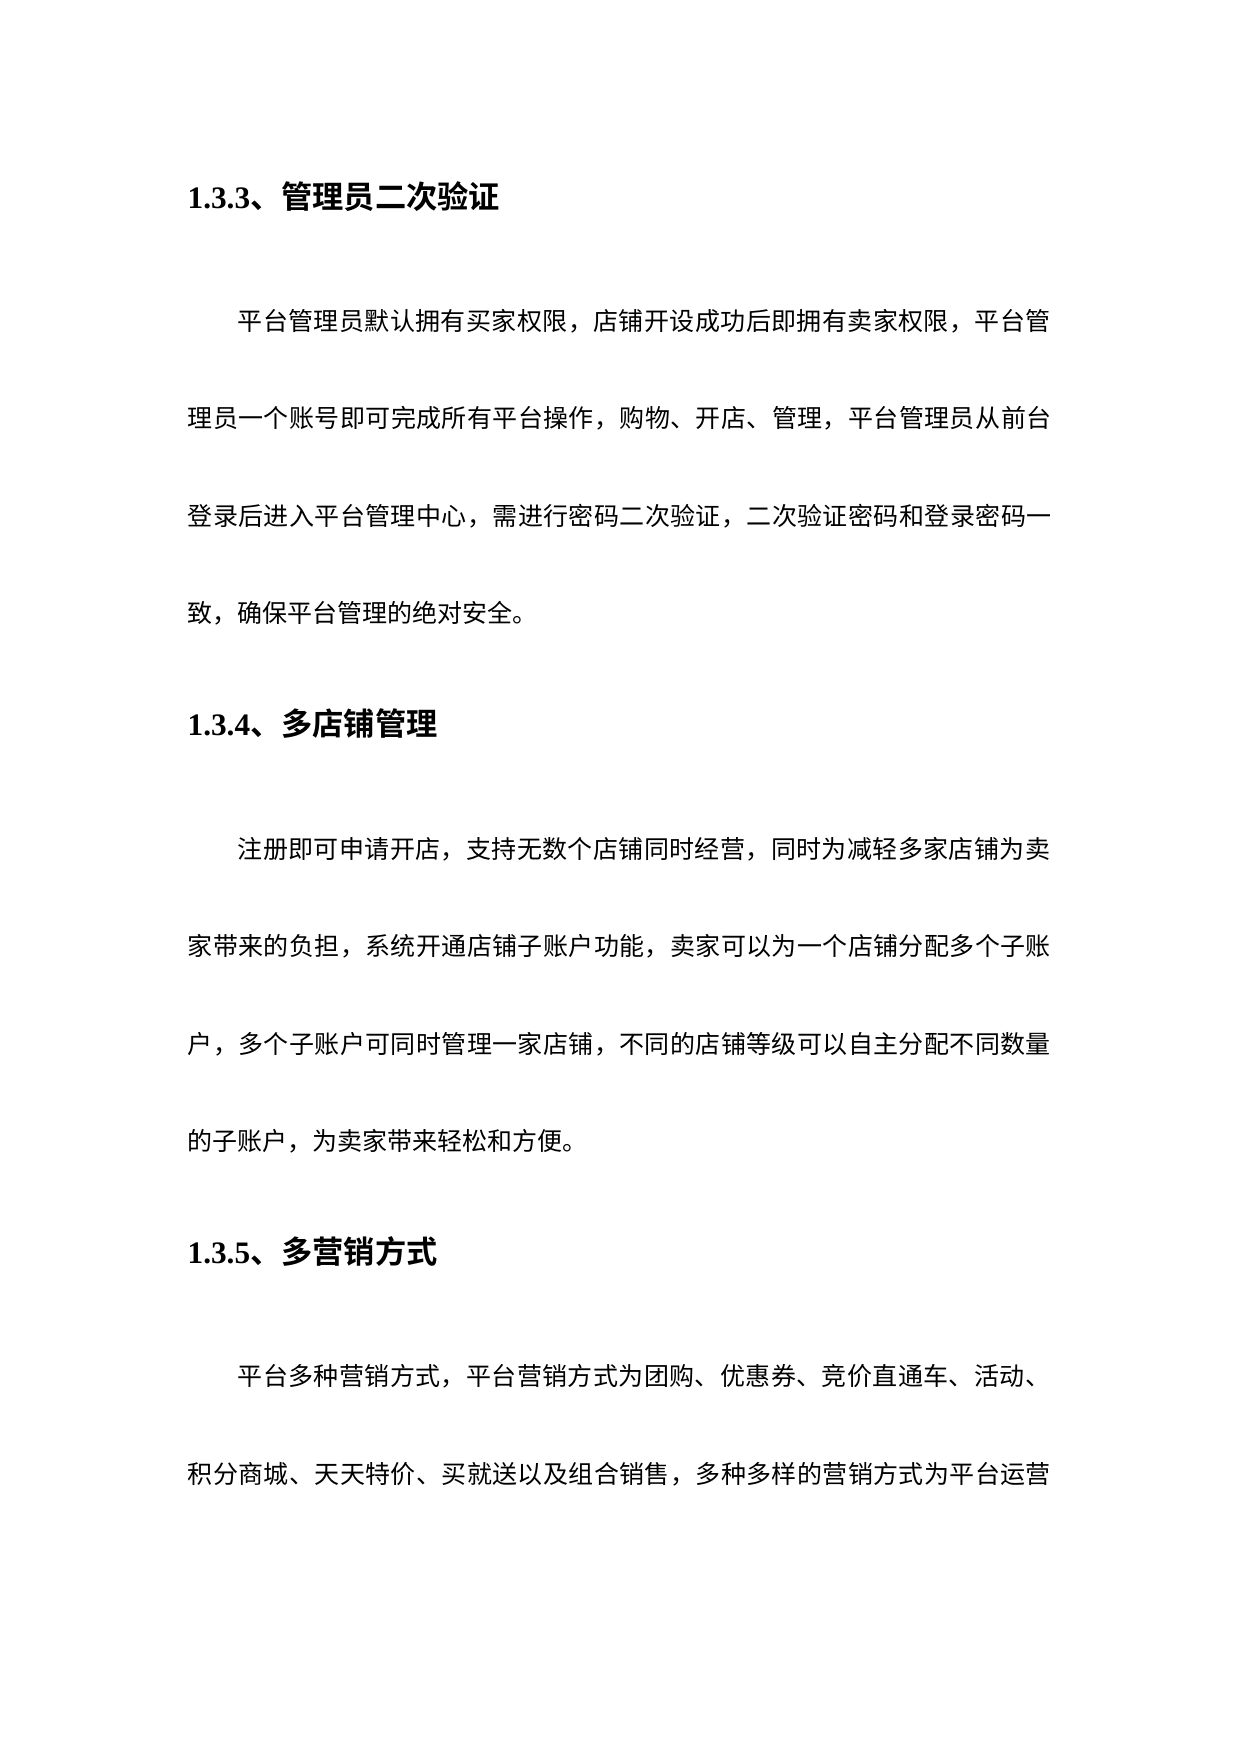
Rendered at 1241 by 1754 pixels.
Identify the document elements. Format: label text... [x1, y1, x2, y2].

subtitle 1.3.3、管理员二次验证 [187, 162, 1053, 227]
text 平台管理员默认拥有买家权限，店铺开设成功后即拥有卖家权限，平台管理员一个账号即可完成所有平台操作，购物、开店、管理，平台管理员从前台登录后进入平台管理中心，需进行密码二次验证，二次验证密码和登录密码一致，确保平台管理的绝对安全。 [187, 287, 1053, 644]
subtitle 1.3.4、多店铺管理 [187, 690, 1053, 755]
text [187, 1342, 1053, 1505]
subtitle 1.3.5、多营销方式 [187, 1217, 1053, 1282]
text 注册即可申请开店，支持无数个店铺同时经营，同时为减轻多家店铺为卖家带来的负担，系统开通店铺子账户功能，卖家可以为一个店铺分配多个子账户，多个子账户可同时管理一家店铺，不同的店铺等级可以自主分配不同数量的子账户，为卖家带来轻松和方便。 [187, 815, 1053, 1172]
